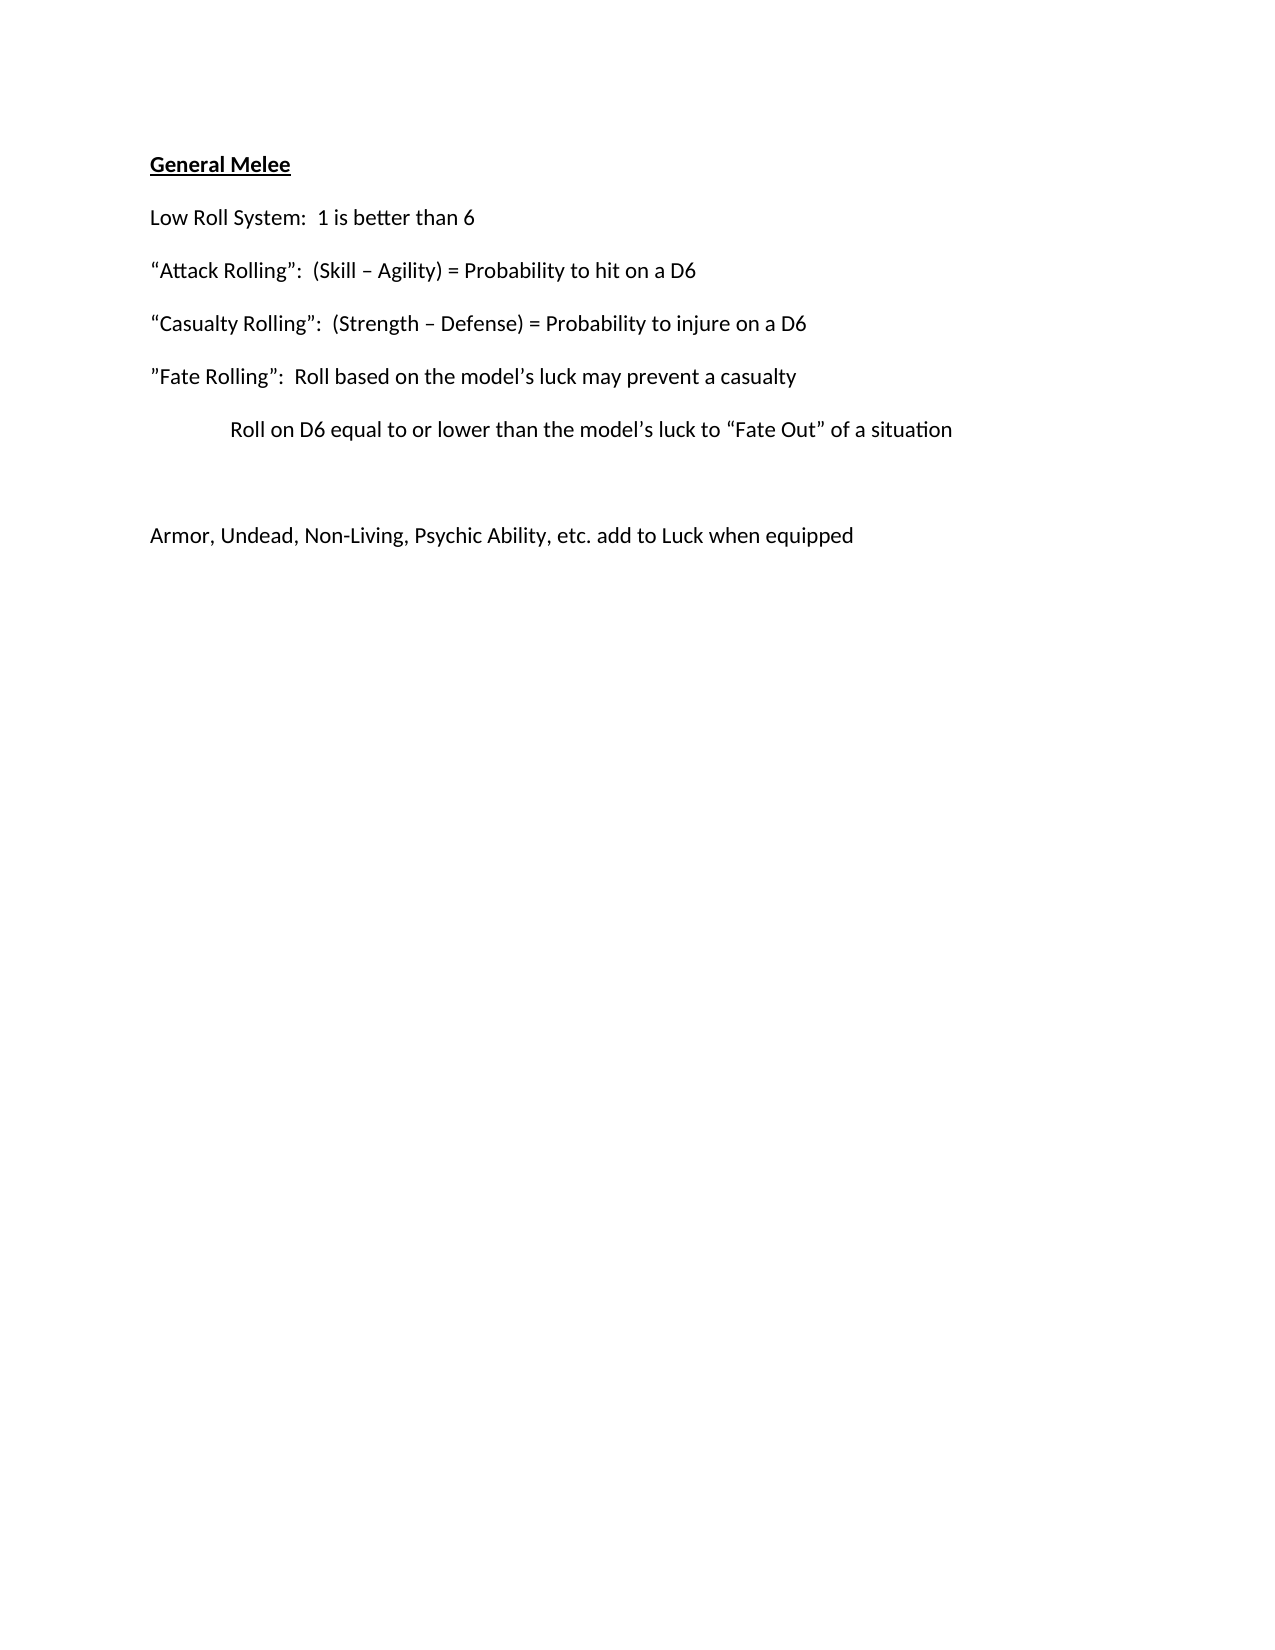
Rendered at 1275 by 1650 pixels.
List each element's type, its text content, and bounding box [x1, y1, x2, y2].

text ”Fate Rolling”: Roll based on the model’s luck may prevent a casualty [150, 362, 1125, 390]
text “Attack Rolling”: (Skill – Agility) = Probability to hit on a D6 [150, 256, 1125, 284]
text Low Roll System: 1 is better than 6 [150, 203, 1125, 231]
text “Casualty Rolling”: (Strength – Defense) = Probability to injure on a D6 [150, 309, 1125, 337]
text Roll on D6 equal to or lower than the model’s luck to “Fate Out” of a situation [150, 415, 1125, 443]
text Armor, Undead, Non-Living, Psychic Ability, etc. add to Luck when equipped [150, 521, 1125, 549]
text General Melee [150, 150, 1125, 178]
